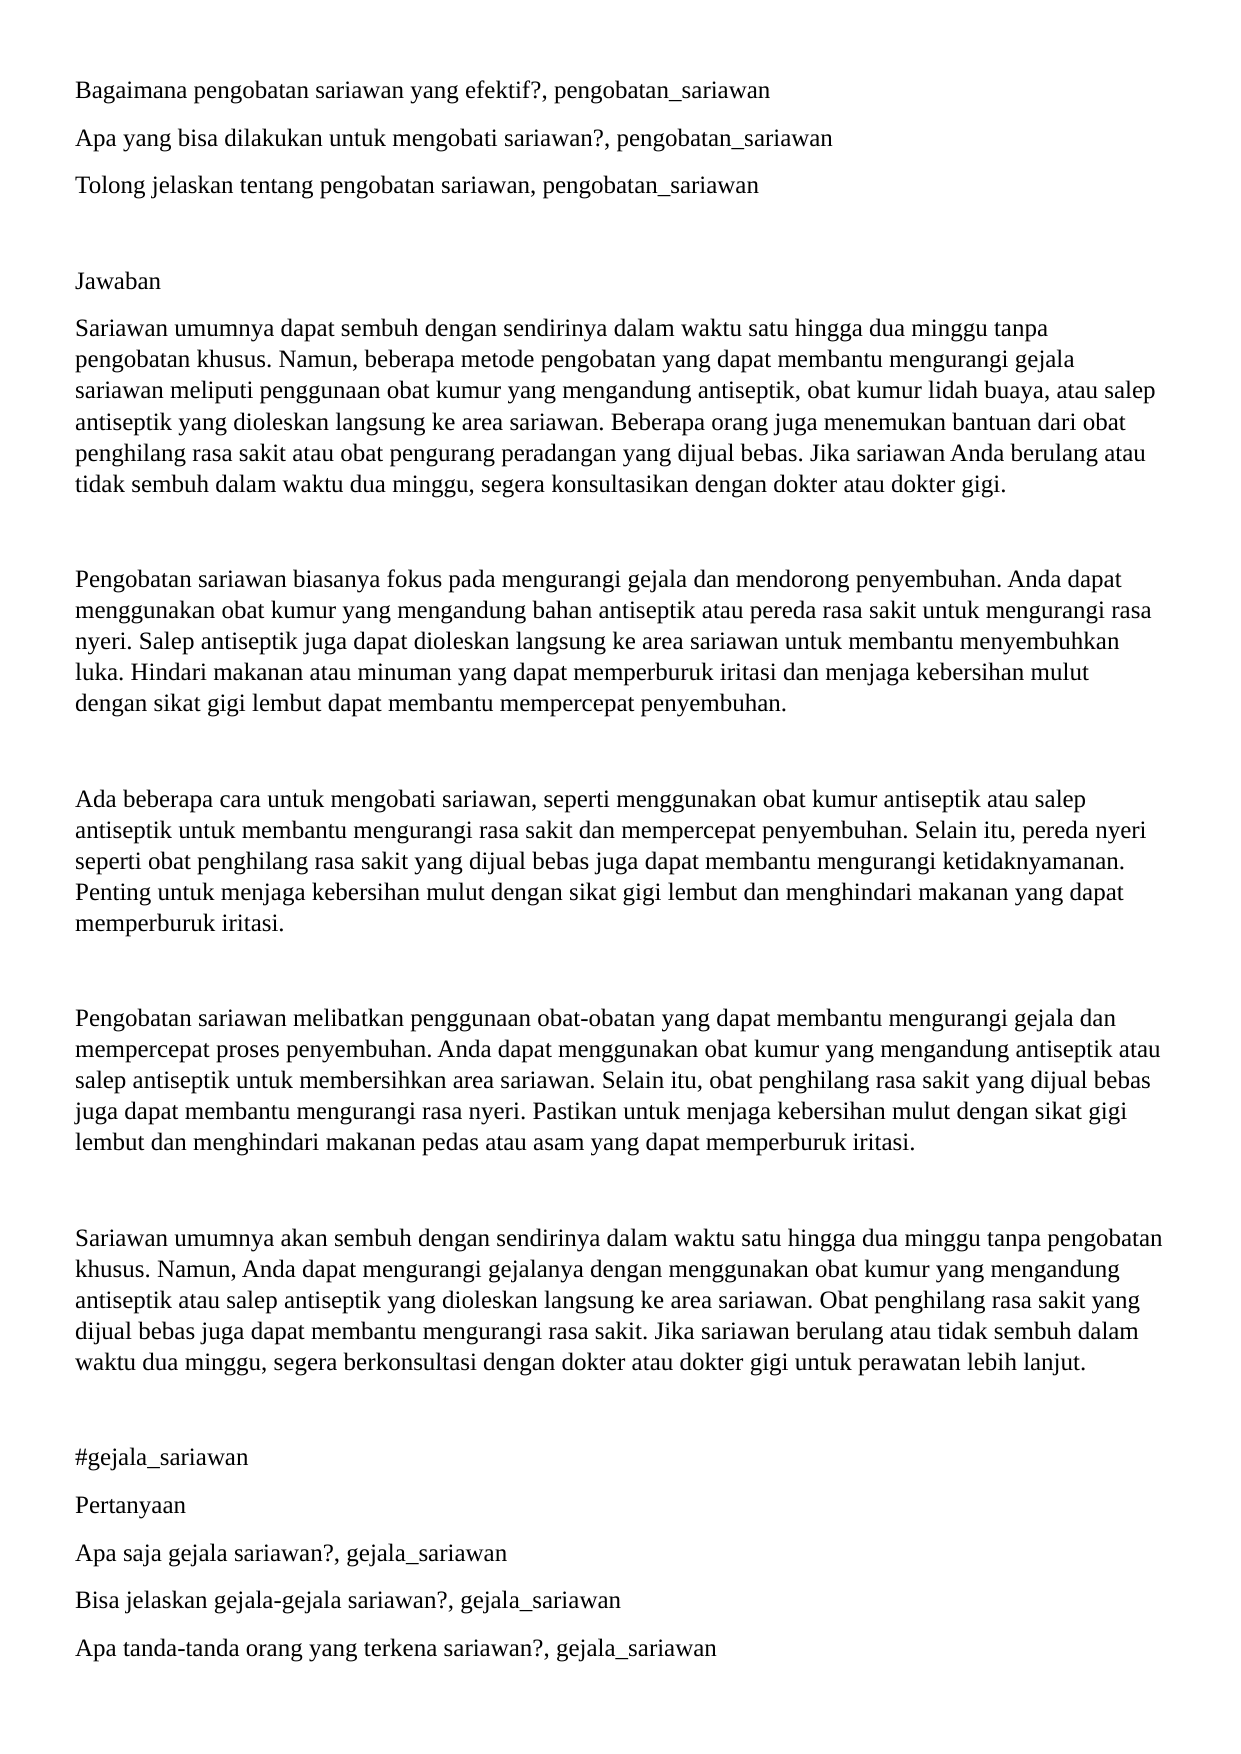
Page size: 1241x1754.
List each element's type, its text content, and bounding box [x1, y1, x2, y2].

text Ada beberapa cara untuk mengobati sariawan, seperti menggunakan obat kumur antiseptik atau salep antiseptik untuk membantu mengurangi rasa sakit dan mempercepat penyembuhan. Selain itu, pereda nyeri seperti obat penghilang rasa sakit yang dijual bebas juga dapat membantu mengurangi ketidaknyamanan. Penting untuk menjaga kebersihan mulut dengan sikat gigi lembut dan menghindari makanan yang dapat memperburuk iritasi. [75, 784, 1165, 937]
text Pengobatan sariawan biasanya fokus pada mengurangi gejala dan mendorong penyembuhan. Anda dapat menggunakan obat kumur yang mengandung bahan antiseptik atau pereda rasa sakit untuk mengurangi rasa nyeri. Salep antiseptik juga dapat dioleskan langsung ke area sariawan untuk membantu menyembuhkan luka. Hindari makanan atau minuman yang dapat memperburuk iritasi dan menjaga kebersihan mulut dengan sikat gigi lembut dapat membantu mempercepat penyembuhan. [75, 564, 1165, 717]
text Tolong jelaskan tentang pengobatan sariawan, pengobatan_sariawan [75, 170, 1165, 199]
text Pengobatan sariawan melibatkan penggunaan obat-obatan yang dapat membantu mengurangi gejala dan mempercepat proses penyembuhan. Anda dapat menggunakan obat kumur yang mengandung antiseptik atau salep antiseptik untuk membersihkan area sariawan. Selain itu, obat penghilang rasa sakit yang dijual bebas juga dapat membantu mengurangi rasa nyeri. Pastikan untuk menjaga kebersihan mulut dengan sikat gigi lembut dan menghindari makanan pedas atau asam yang dapat memperburuk iritasi. [75, 1003, 1165, 1156]
text Sariawan umumnya akan sembuh dengan sendirinya dalam waktu satu hingga dua minggu tanpa pengobatan khusus. Namun, Anda dapat mengurangi gejalanya dengan menggunakan obat kumur yang mengandung antiseptik atau salep antiseptik yang dioleskan langsung ke area sariawan. Obat penghilang rasa sakit yang dijual bebas juga dapat membantu mengurangi rasa sakit. Jika sariawan berulang atau tidak sembuh dalam waktu dua minggu, segera berkonsultasi dengan dokter atau dokter gigi untuk perawatan lebih lanjut. [75, 1223, 1165, 1376]
text Jawaban [75, 266, 1165, 294]
text Bisa jelaskan gejala-gejala sariawan?, gejala_sariawan [75, 1586, 1165, 1614]
text Bagaimana pengobatan sariawan yang efektif?, pengobatan_sariawan [75, 75, 1165, 104]
text Apa yang bisa dilakukan untuk mengobati sariawan?, pengobatan_sariawan [75, 123, 1165, 151]
text #gejala_sariawan [75, 1442, 1165, 1471]
text Apa saja gejala sariawan?, gejala_sariawan [75, 1538, 1165, 1567]
text Sariawan umumnya dapat sembuh dengan sendirinya dalam waktu satu hingga dua minggu tanpa pengobatan khusus. Namun, beberapa metode pengobatan yang dapat membantu mengurangi gejala sariawan meliputi penggunaan obat kumur yang mengandung antiseptik, obat kumur lidah buaya, atau salep antiseptik yang dioleskan langsung ke area sariawan. Beberapa orang juga menemukan bantuan dari obat penghilang rasa sakit atau obat pengurang peradangan yang dijual bebas. Jika sariawan Anda berulang atau tidak sembuh dalam waktu dua minggu, segera konsultasikan dengan dokter atau dokter gigi. [75, 313, 1165, 497]
text Pertanyaan [75, 1490, 1165, 1519]
text Apa tanda-tanda orang yang terkena sariawan?, gejala_sariawan [75, 1633, 1165, 1662]
